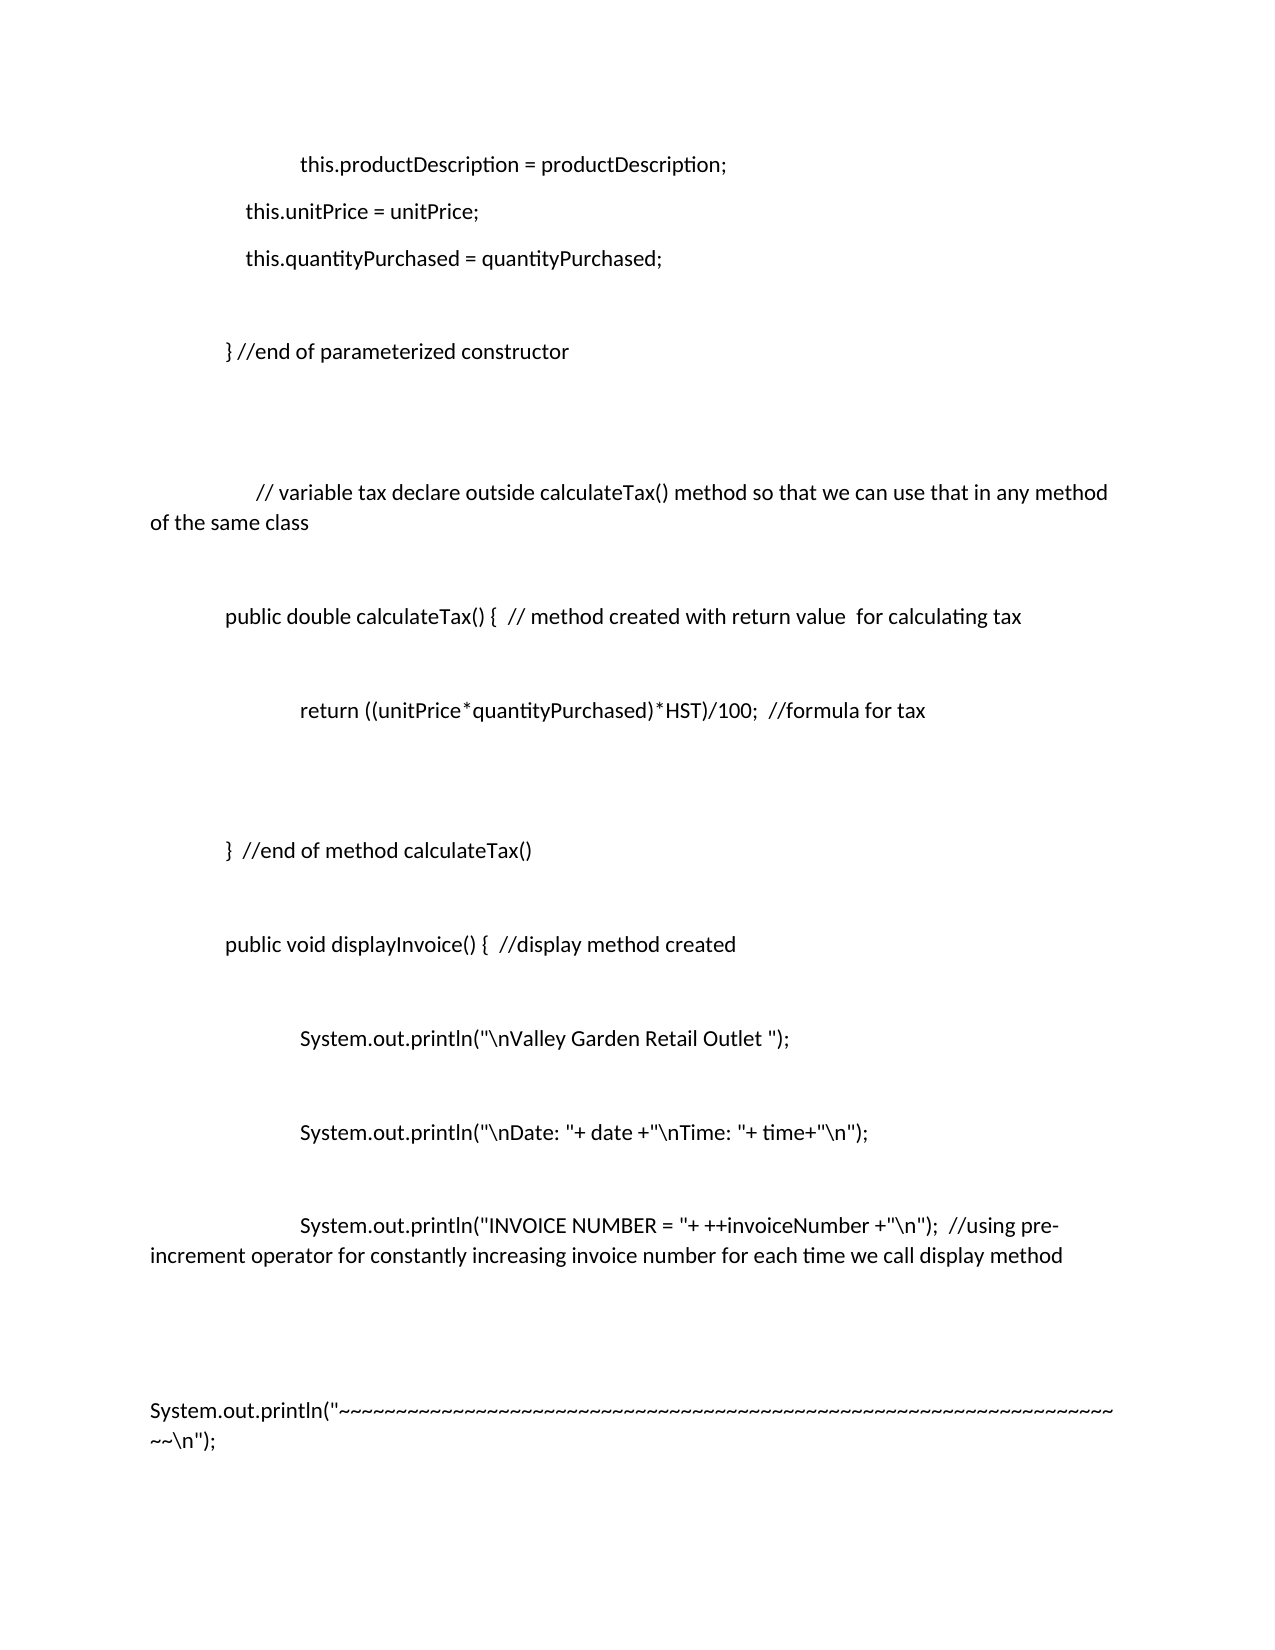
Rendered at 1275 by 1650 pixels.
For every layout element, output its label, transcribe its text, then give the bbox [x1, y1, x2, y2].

text this.quantityPurchased = quantityPurchased; [150, 244, 1125, 272]
text this.productDescription = productDescription; [150, 150, 1125, 178]
text System.out.println("INVOICE NUMBER = "+ ++invoiceNumber +"\n"); //using pre-increment operator for constantly increasing invoice number for each time we call display method [150, 1211, 1125, 1270]
text return ((unitPrice*quantityPurchased)*HST)/100; //formula for tax [150, 696, 1125, 724]
text this.unitPrice = unitPrice; [150, 197, 1125, 225]
text } //end of method calculateTax() [150, 836, 1125, 864]
text // variable tax declare outside calculateTax() method so that we can use that in any method of the same class [150, 478, 1125, 536]
text public double calculateTax() { // method created with return value for calculating tax [150, 602, 1125, 630]
text System.out.println("~~~~~~~~~~~~~~~~~~~~~~~~~~~~~~~~~~~~~~~~~~~~~~~~~~~~~~~~~~~~~~~~~~~~~~\n"); [150, 1335, 1125, 1454]
text } //end of parameterized constructor [150, 337, 1125, 366]
text public void displayInvoice() { //display method created [150, 930, 1125, 958]
text System.out.println("\nDate: "+ date +"\nTime: "+ time+"\n"); [150, 1118, 1125, 1146]
text System.out.println("\nValley Garden Retail Outlet "); [150, 1024, 1125, 1052]
